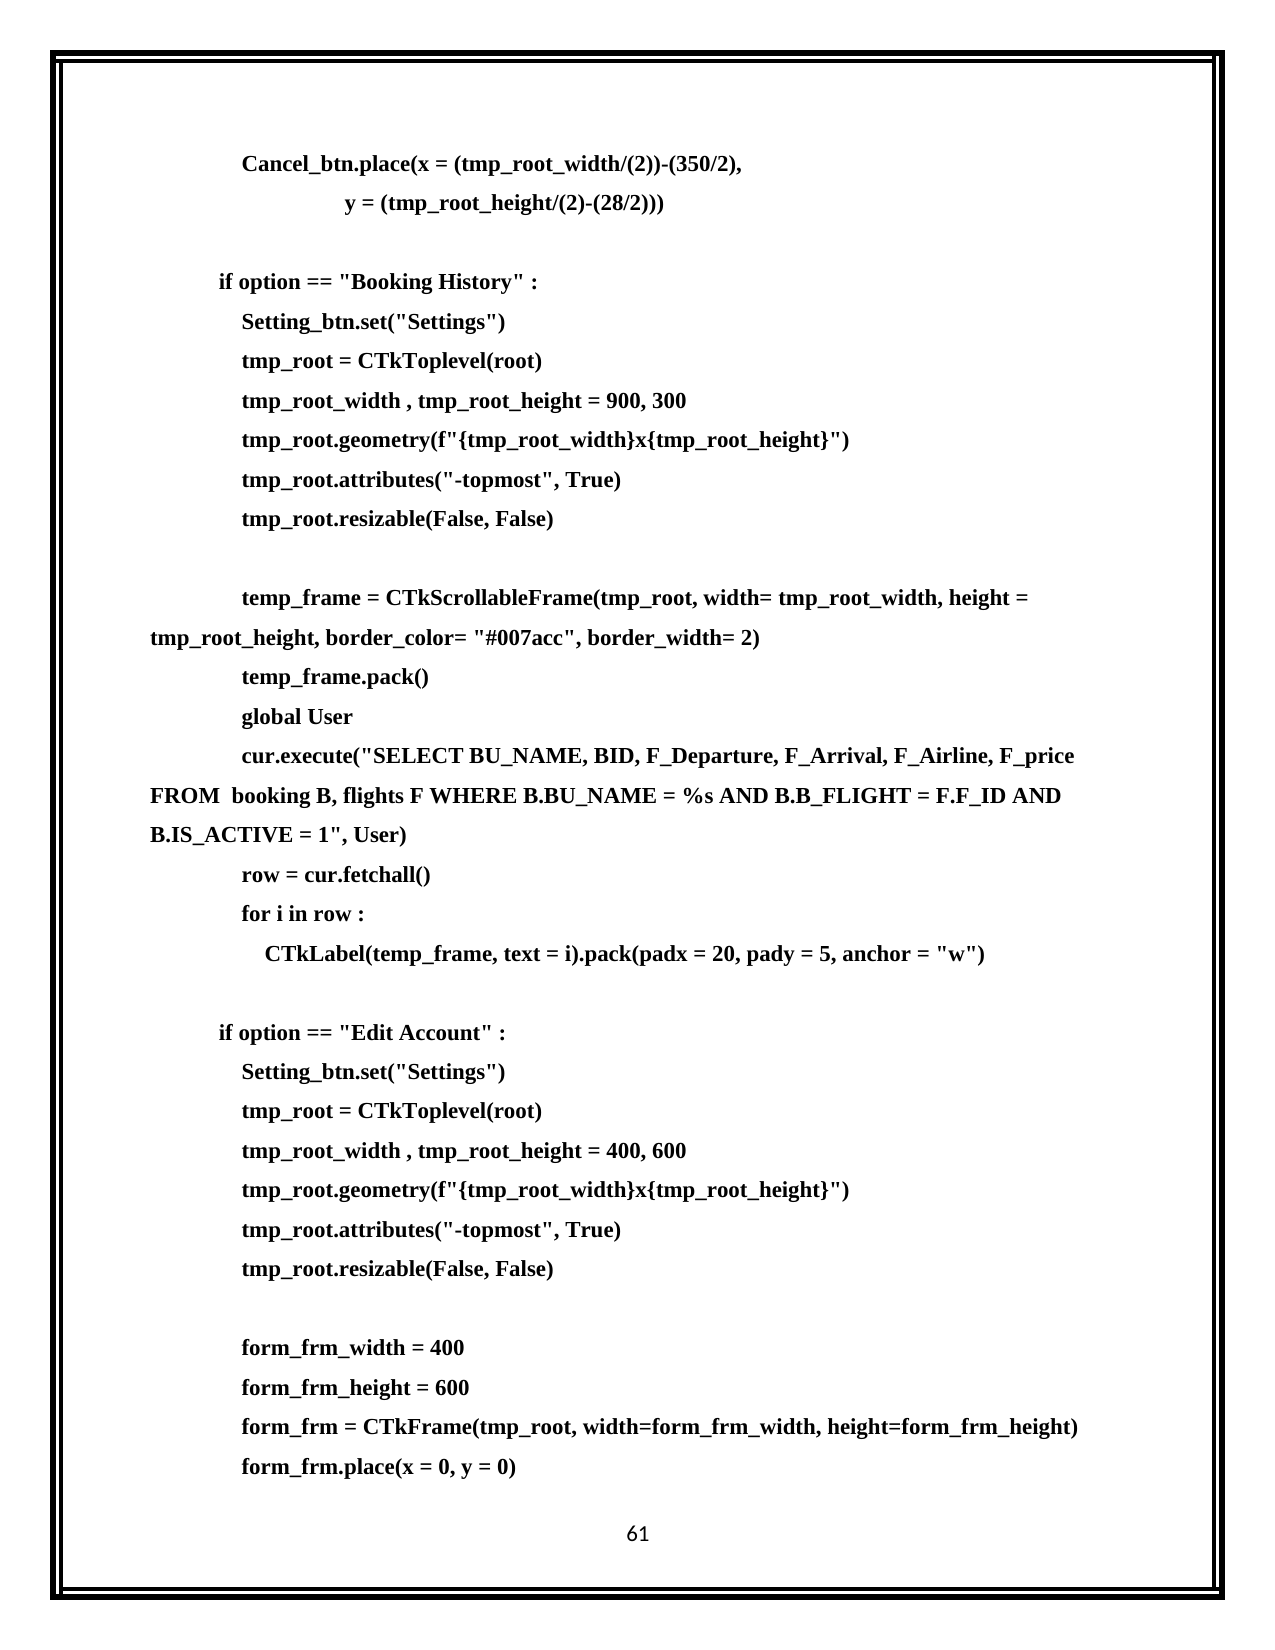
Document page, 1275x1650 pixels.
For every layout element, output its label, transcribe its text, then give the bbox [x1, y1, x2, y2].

text Setting_btn.set("Settings") [150, 1058, 1125, 1084]
text Cancel_btn.place(x = (tmp_root_width/(2))-(350/2), [150, 150, 1125, 176]
text tmp_root_width , tmp_root_height = 400, 600 [150, 1137, 1125, 1163]
text temp_frame.pack() [150, 663, 1125, 689]
text tmp_root.resizable(False, False) [150, 1255, 1125, 1282]
text row = cur.fetchall() [150, 861, 1125, 887]
text tmp_root = CTkToplevel(root) [150, 1097, 1125, 1124]
text form_frm_width = 400 [150, 1334, 1125, 1361]
text y = (tmp_root_height/(2)-(28/2))) [150, 189, 1125, 216]
text CTkLabel(temp_frame, text = i).pack(padx = 20, pady = 5, anchor = "w") [150, 939, 1125, 966]
text for i in row : [150, 900, 1125, 926]
text if option == "Booking History" : [150, 268, 1125, 295]
text cur.execute("SELECT BU_NAME, BID, F_Departure, F_Arrival, F_Airline, F_price FROM booking B, flights F WHERE B.BU_NAME = %s AND B.B_FLIGHT = F.F_ID AND B.IS_ACTIVE = 1", User) [150, 742, 1125, 847]
text tmp_root.geometry(f"{tmp_root_width}x{tmp_root_height}") [150, 1176, 1125, 1203]
text tmp_root.resizable(False, False) [150, 505, 1125, 532]
text global User [150, 703, 1125, 729]
text tmp_root_width , tmp_root_height = 900, 300 [150, 387, 1125, 413]
text Setting_btn.set("Settings") [150, 308, 1125, 334]
text tmp_root.geometry(f"{tmp_root_width}x{tmp_root_height}") [150, 426, 1125, 453]
text form_frm = CTkFrame(tmp_root, width=form_frm_width, height=form_frm_height) [150, 1413, 1125, 1440]
text form_frm.place(x = 0, y = 0) [150, 1453, 1125, 1479]
text form_frm_height = 600 [150, 1374, 1125, 1400]
text if option == "Edit Account" : [150, 1018, 1125, 1045]
text temp_frame = CTkScrollableFrame(tmp_root, width= tmp_root_width, height = tmp_root_height, border_color= "#007acc", border_width= 2) [150, 584, 1125, 650]
text tmp_root.attributes("-topmost", True) [150, 1216, 1125, 1242]
text tmp_root.attributes("-topmost", True) [150, 466, 1125, 492]
text tmp_root = CTkToplevel(root) [150, 347, 1125, 374]
